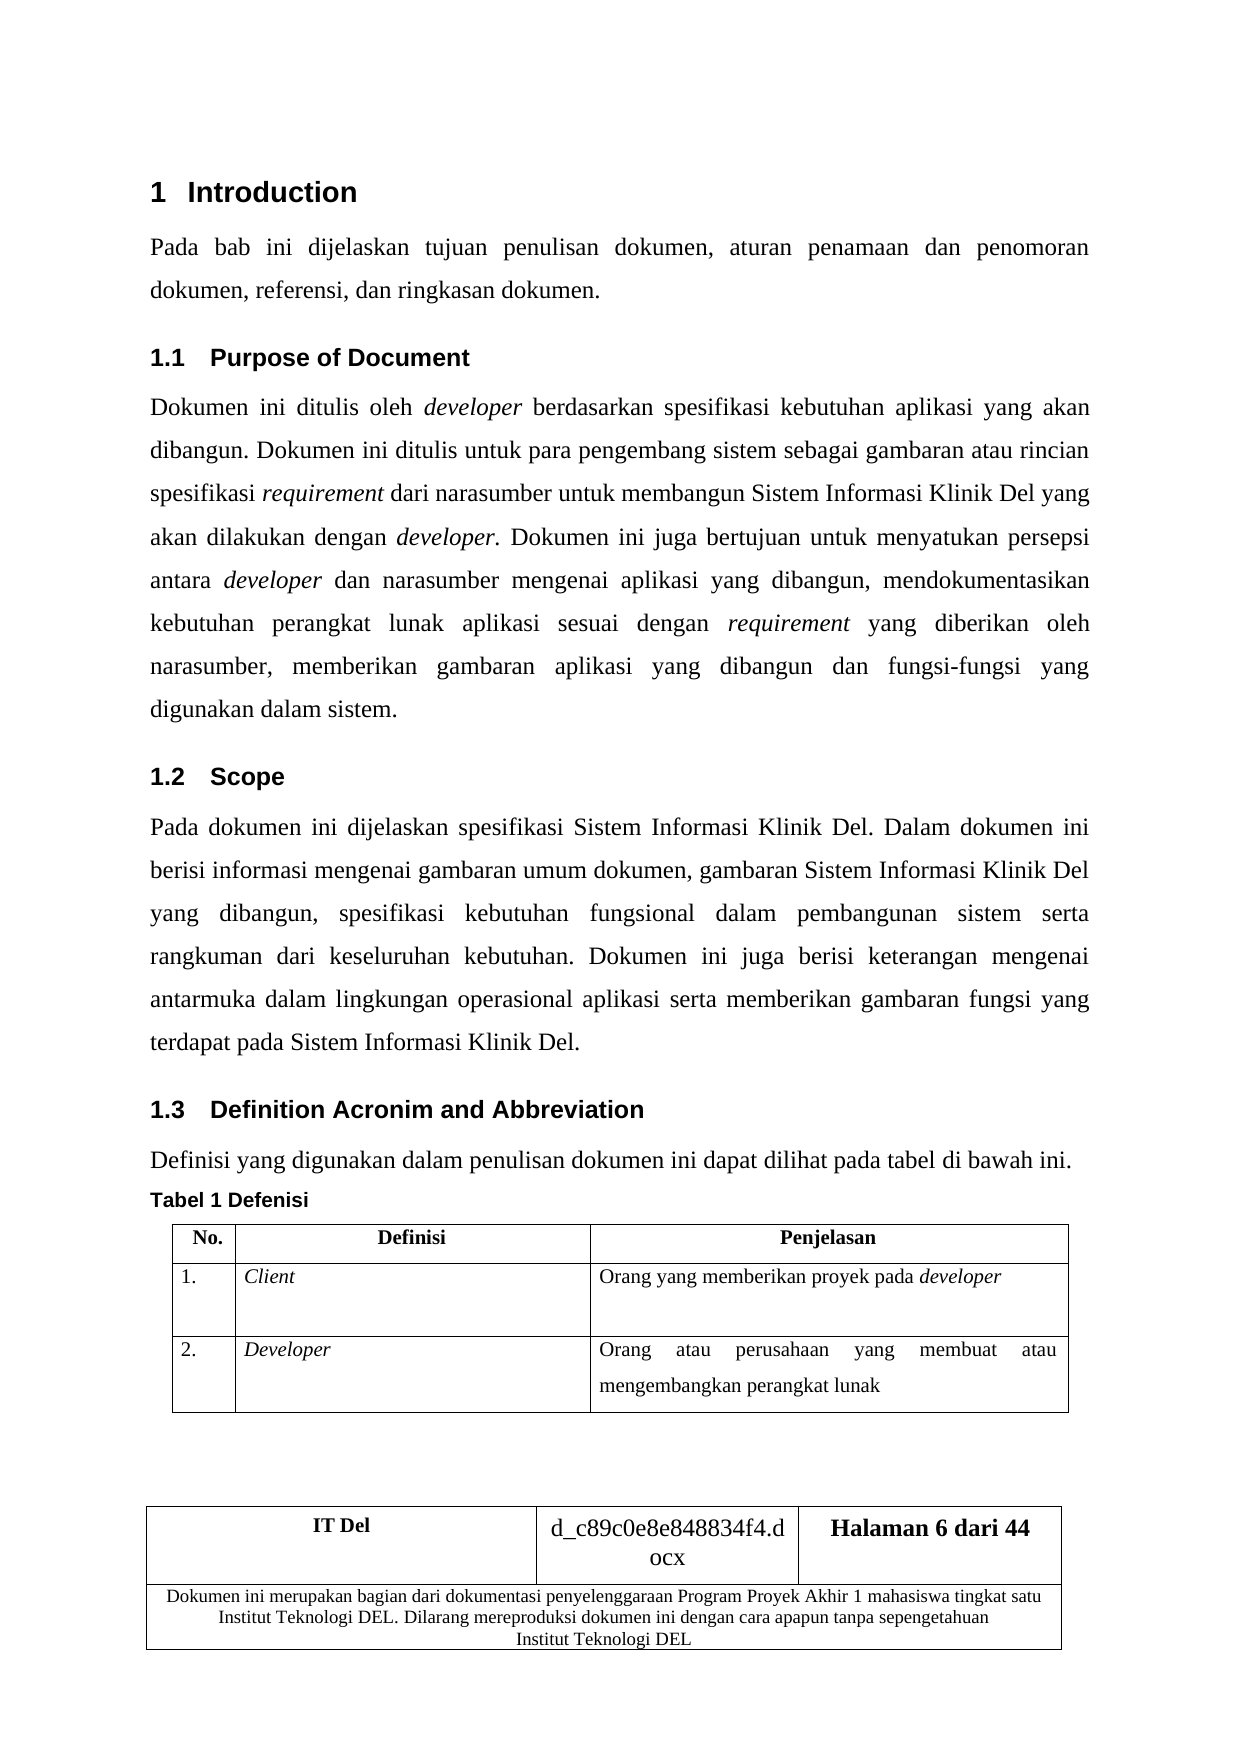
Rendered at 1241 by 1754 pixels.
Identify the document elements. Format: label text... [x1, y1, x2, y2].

table_cell Developer [236, 1337, 590, 1412]
subtitle Scope [150, 762, 1090, 791]
text Pada dokumen ini dijelaskan spesifikasi Sistem Informasi Klinik Del. Dalam dokumen ini berisi informasi mengenai gambaran umum dokumen, gambaran Sistem Informasi Klinik Del yang dibangun, spesifikasi kebutuhan fungsional dalam pembangunan sistem serta rangkuman dari keseluruhan kebutuhan. Dokumen ini juga berisi keterangan mengenai antarmuka dalam lingkungan operasional aplikasi serta memberikan gambaran fungsi yang terdapat pada Sistem Informasi Klinik Del. [150, 812, 1090, 1056]
table_cell Orang yang memberikan proyek pada developer [591, 1264, 1068, 1336]
table_cell [173, 1337, 235, 1412]
subtitle Purpose of Document [150, 343, 1090, 372]
text Pada bab ini dijelaskan tujuan penulisan dokumen, aturan penamaan dan penomoran dokumen, referensi, dan ringkasan dokumen. [150, 232, 1090, 303]
table_header Definisi [236, 1225, 590, 1263]
text Dokumen ini ditulis oleh developer berdasarkan spesifikasi kebutuhan aplikasi yang akan dibangun. Dokumen ini ditulis untuk para pengembang sistem sebagai gambaran atau rincian spesifikasi requirement dari narasumber untuk membangun Sistem Informasi Klinik Del yang akan dilakukan dengan developer. Dokumen ini juga bertujuan untuk menyatukan persepsi antara developer dan narasumber mengenai aplikasi yang dibangun, mendokumentasikan kebutuhan perangkat lunak aplikasi sesuai dengan requirement yang diberikan oleh narasumber, memberikan gambaran aplikasi yang dibangun dan fungsi-fungsi yang digunakan dalam sistem. [150, 392, 1090, 723]
table_cell Client [236, 1264, 590, 1336]
text Definisi yang digunakan dalam penulisan dokumen ini dapat dilihat pada tabel di bawah ini. [150, 1145, 1090, 1173]
subtitle Definition Acronim and Abbreviation [150, 1095, 1090, 1124]
table_cell Orang atau perusahaan yang membuat atau mengembangkan perangkat lunak [591, 1337, 1068, 1412]
table_cell [173, 1264, 235, 1336]
text Tabel 1 Defenisi [150, 1188, 1090, 1212]
subtitle Introduction [150, 175, 1090, 208]
table_header No. [173, 1225, 235, 1263]
table_header Penjelasan [591, 1225, 1068, 1263]
